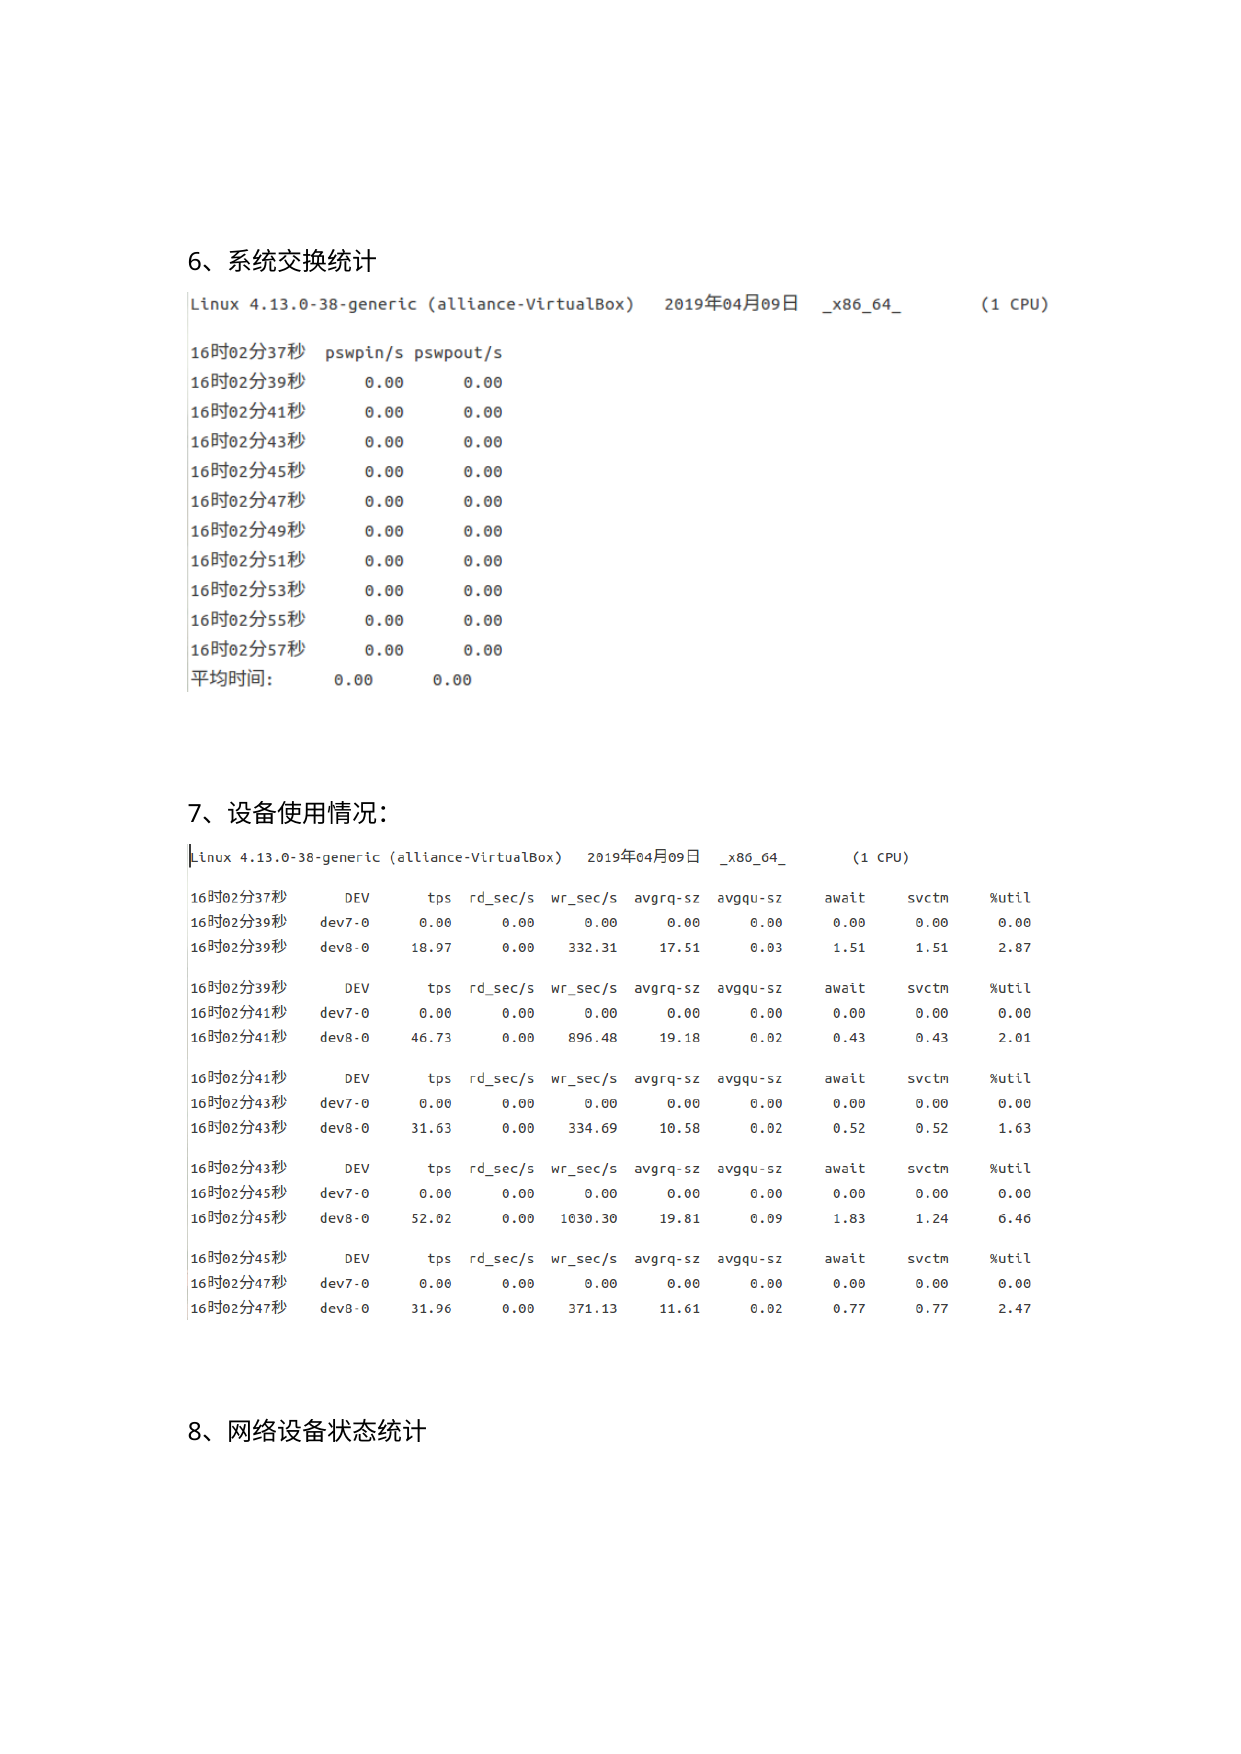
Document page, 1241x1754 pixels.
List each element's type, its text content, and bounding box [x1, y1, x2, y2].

text 6、系统交换统计 [187, 227, 1053, 292]
picture [187, 844, 1053, 1320]
text 7、设备使用情况： [187, 779, 1053, 844]
picture [187, 292, 1053, 692]
text 8、网络设备状态统计 [187, 1397, 1053, 1462]
